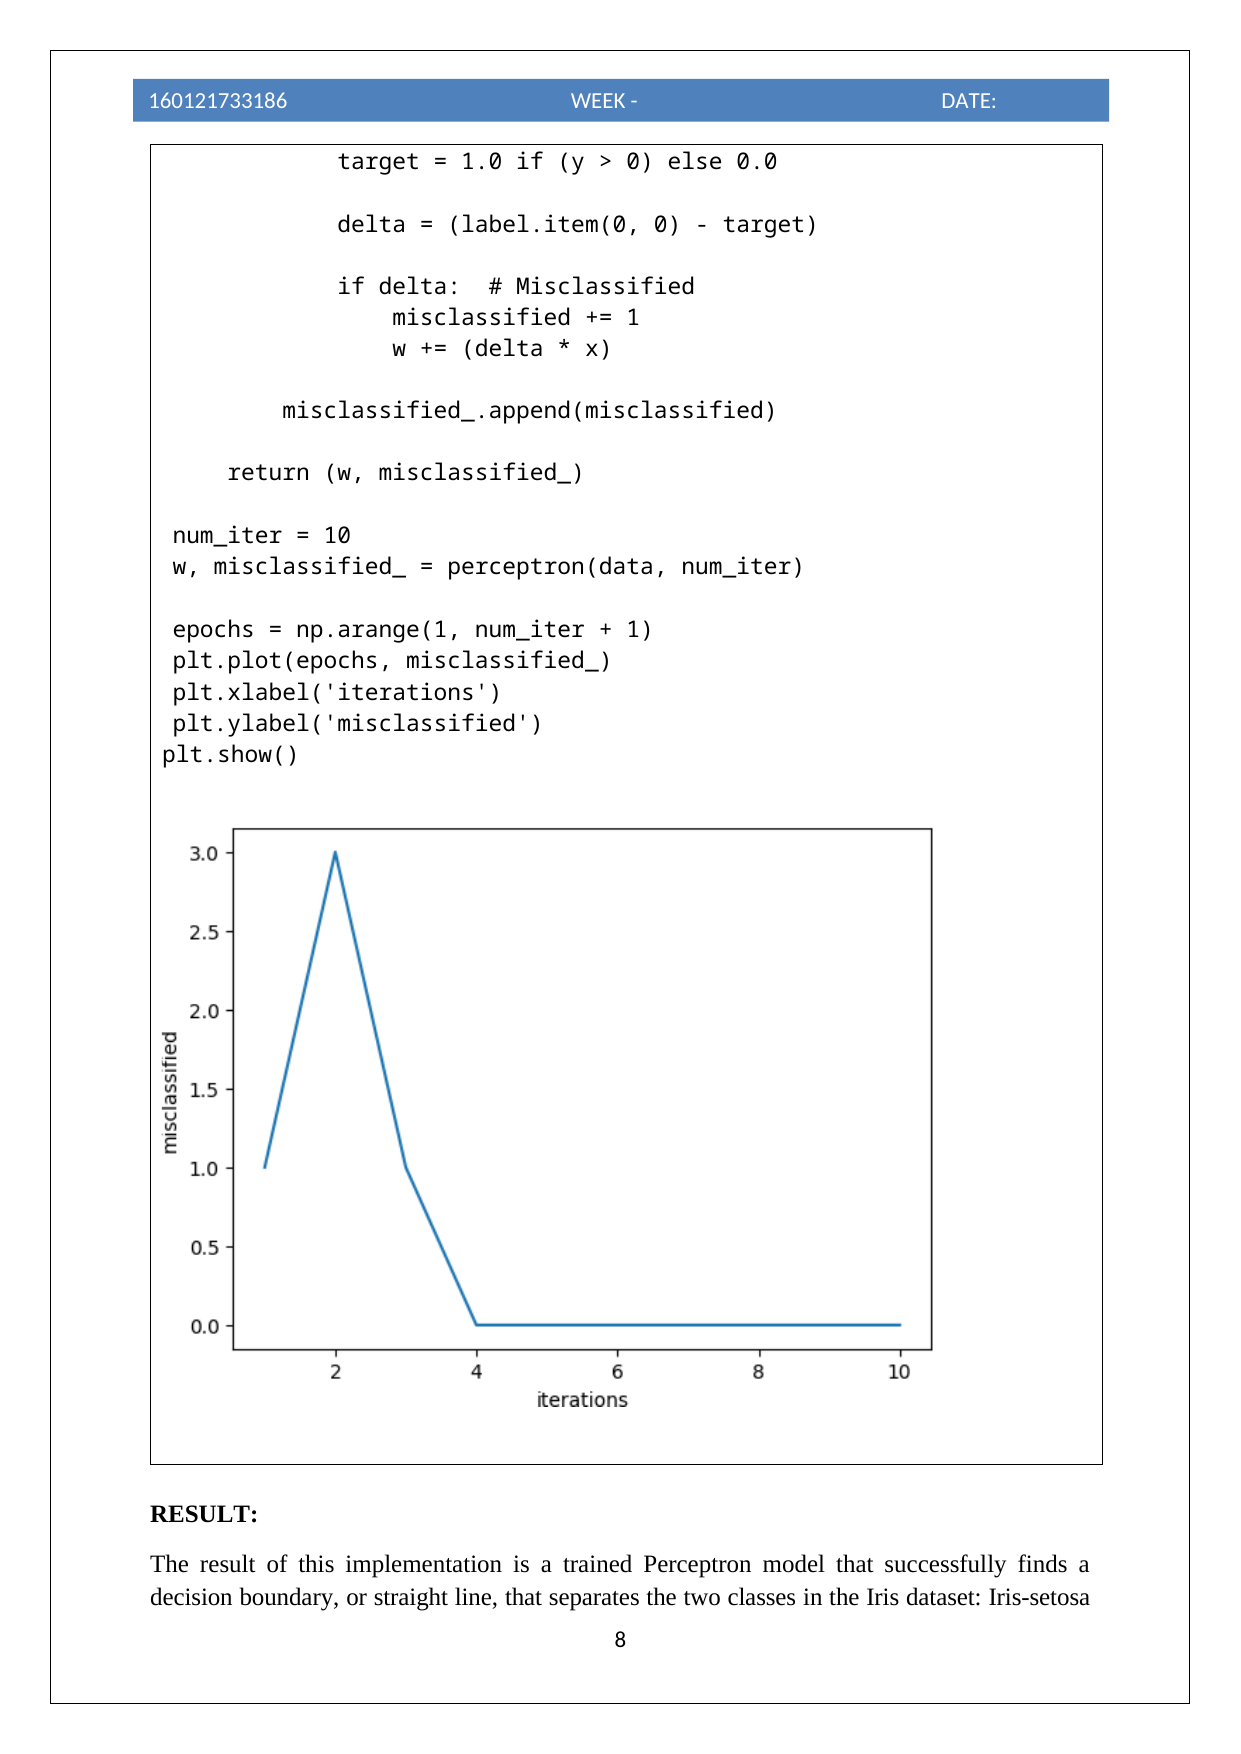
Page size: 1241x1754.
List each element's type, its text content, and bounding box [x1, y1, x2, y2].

picture [161, 827, 933, 1407]
subtitle RESULT: [150, 1499, 1103, 1528]
